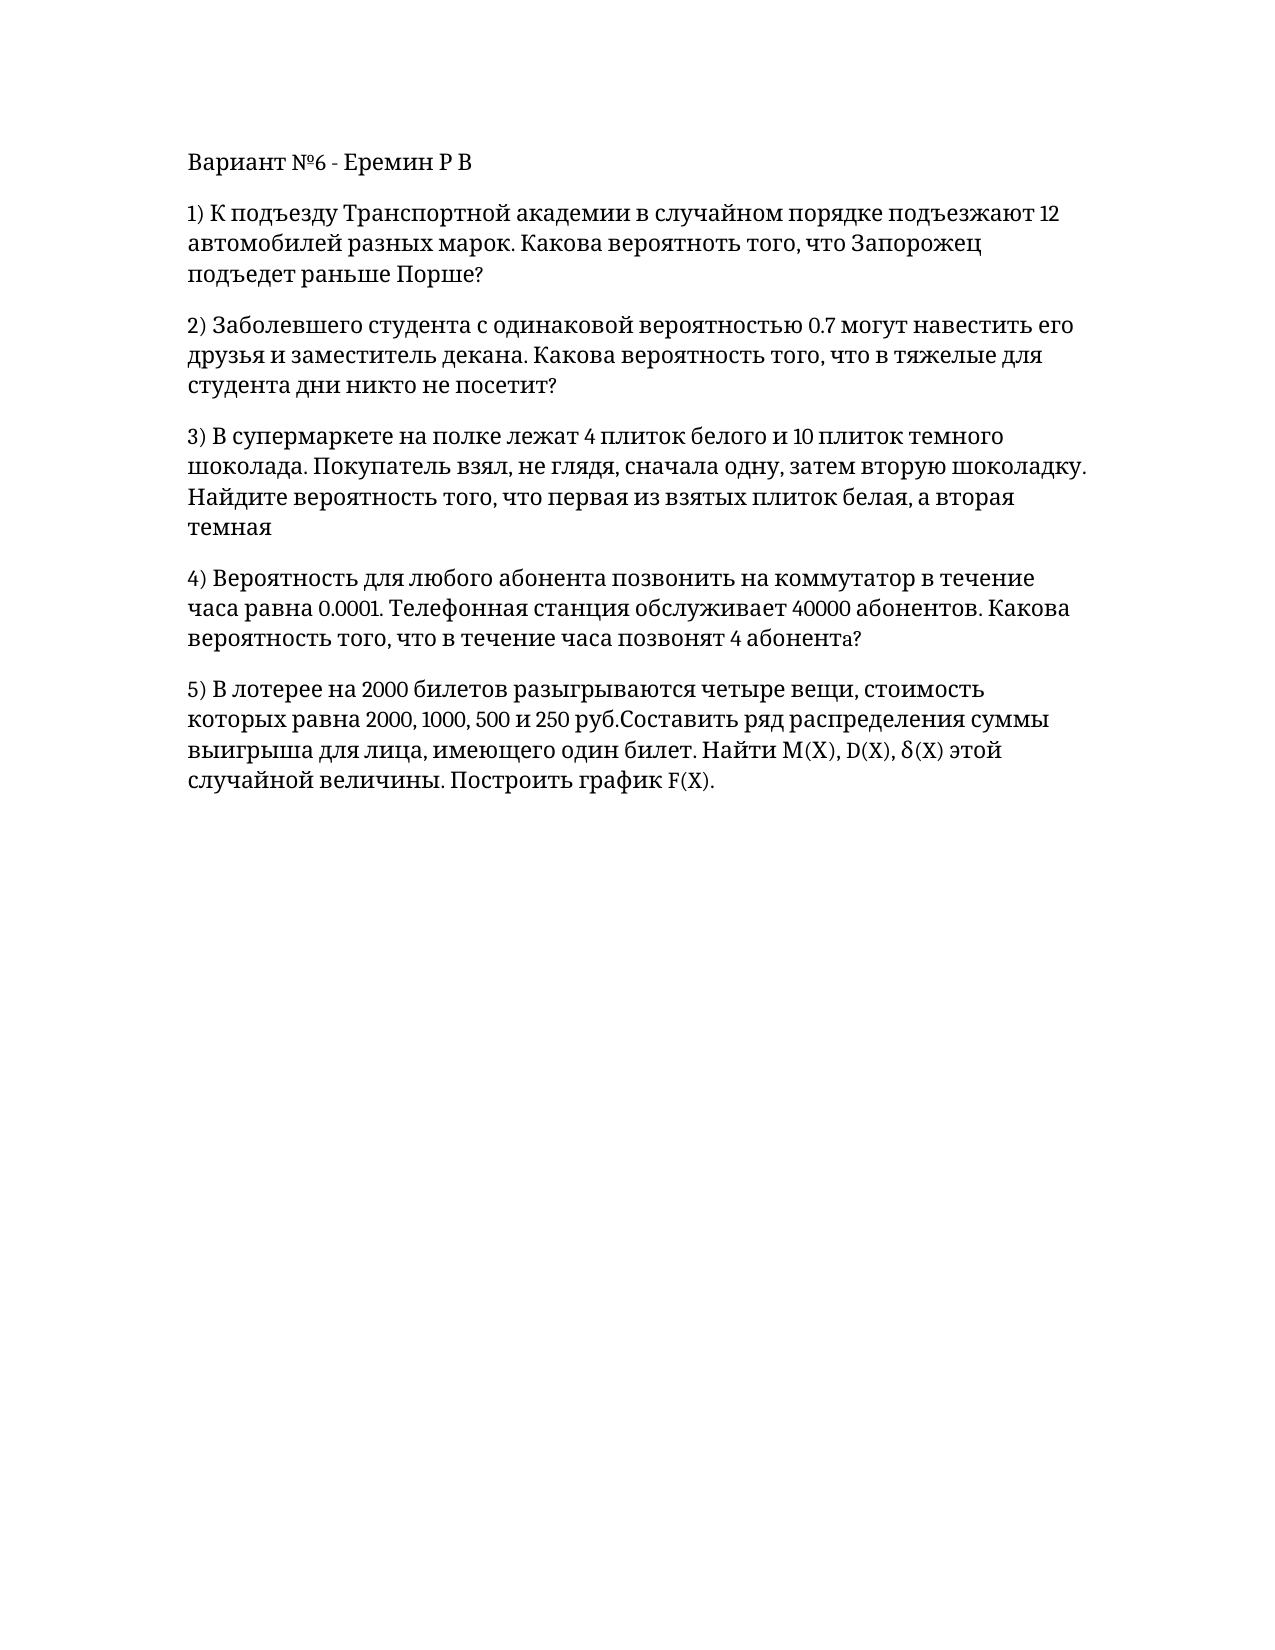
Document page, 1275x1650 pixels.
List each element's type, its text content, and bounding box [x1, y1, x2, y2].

text Вариант №6 - Еремин Р В [187, 150, 1087, 176]
text 5) В лотерее на 2000 билетов разыгрываются четыре вещи, стоимость которых равна 2000, 1000, 500 и 250 руб.Составить ряд распределения суммы выигрыша для лица, имеющего один билет. Найти М(Х), D(X), δ(X) этой случайной величины. Построить график F(X). [187, 677, 1087, 794]
text 1) К подъезду Транспортной академии в случайном порядке подъезжают 12 автомобилей разных марок. Какова вероятноть того, что Запорожец подъедет раньше Порше? [187, 201, 1087, 288]
text 3) В супермаркете на полке лежат 4 плиток белого и 10 плиток темного шоколада. Покупатель взял, не глядя, сначала одну, затем вторую шоколадку. Найдите вероятность того, что первая из взятых плиток белая, а вторая темная [187, 424, 1087, 541]
text 4) Вероятность для любого абонента позвонить на коммутатор в течение часа равна 0.0001. Телефонная станция обслуживает 40000 абонентов. Какова вероятность того, что в течение часа позвонят 4 абонентa? [187, 566, 1087, 652]
text 2) Заболевшего студента с одинаковой вероятностью 0.7 могут навестить его друзья и заместитель декана. Какова вероятность того, что в тяжелые для студента дни никто не посетит? [187, 312, 1087, 399]
